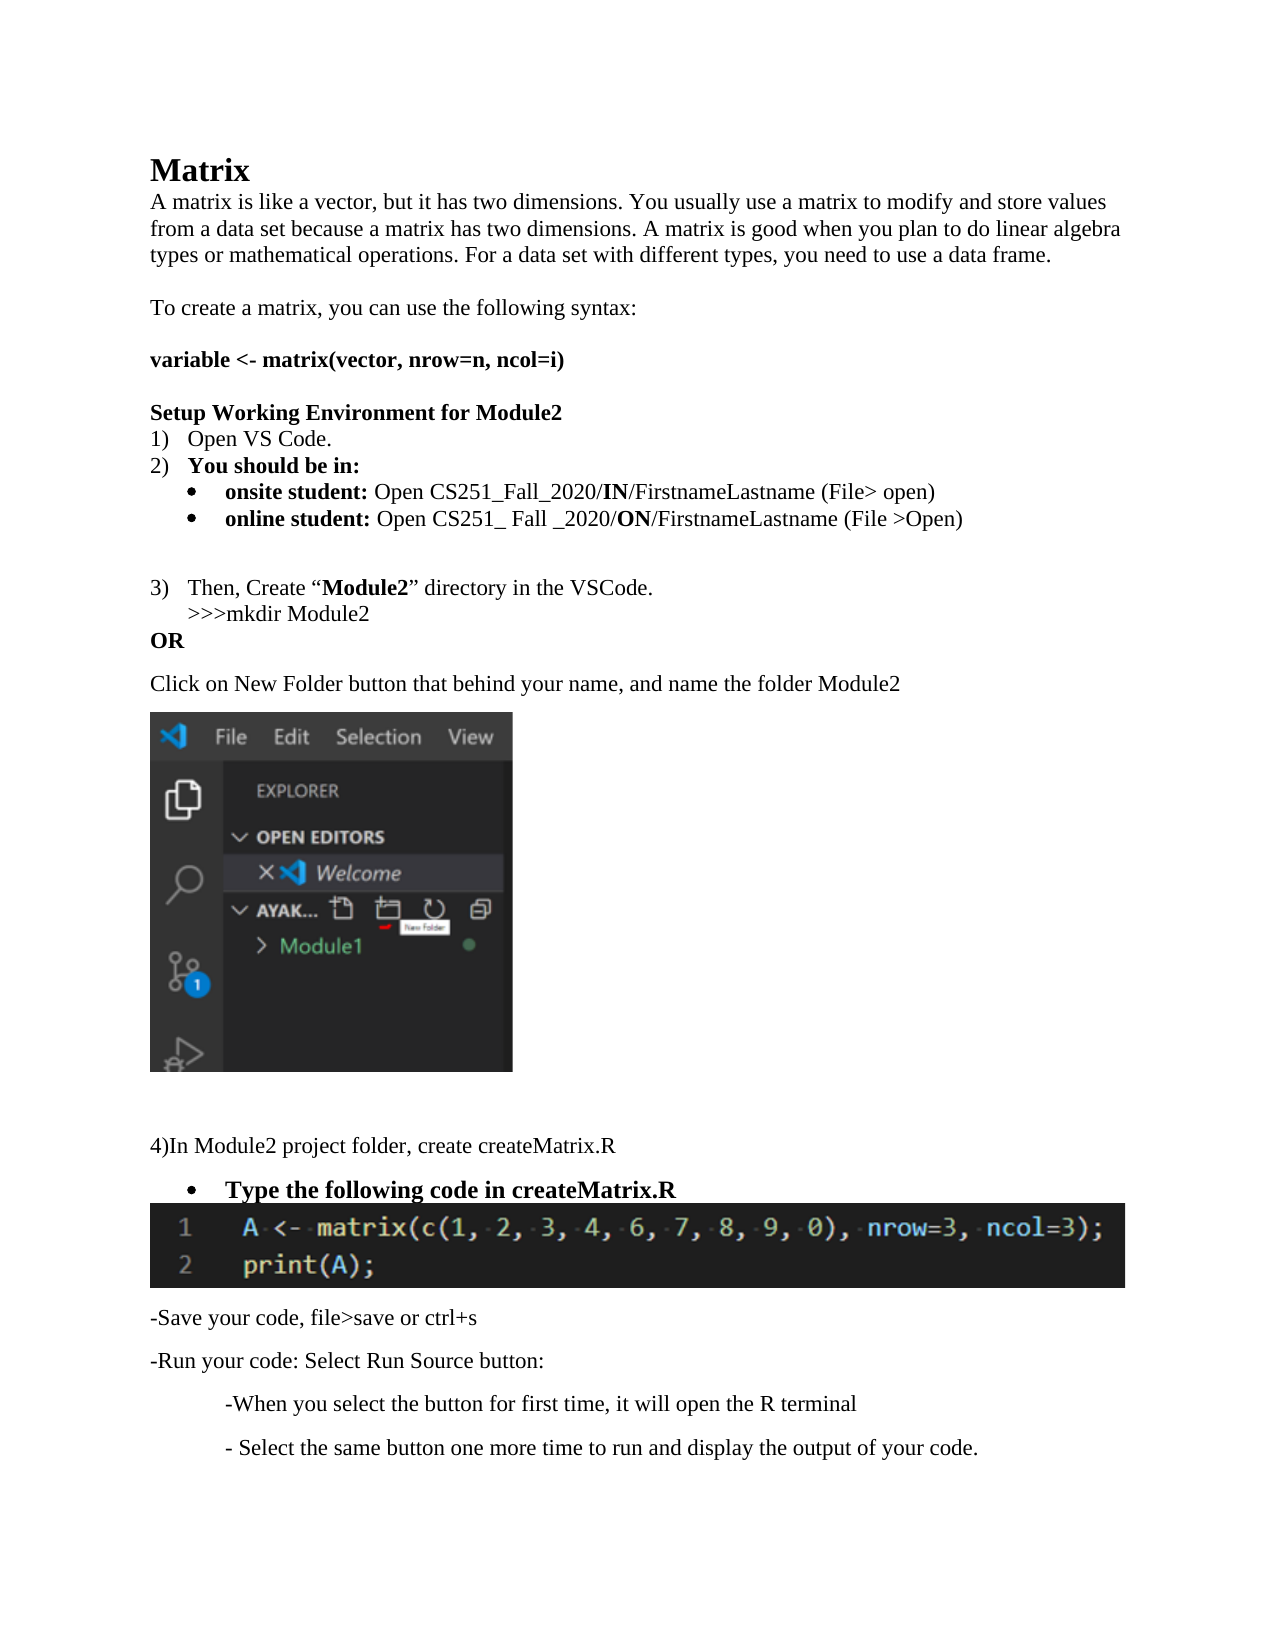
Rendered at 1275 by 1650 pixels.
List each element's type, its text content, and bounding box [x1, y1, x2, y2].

text - Select the same button one more time to run and display the output of your code. [150, 1433, 1125, 1460]
list online student: Open CS251_ Fall _2020/ON/FirstnameLastname (File >Open) [187, 504, 1125, 531]
text To create a matrix, you can use the following syntax: [150, 294, 1125, 320]
list Open VS Code. [150, 426, 1125, 452]
text Setup Working Environment for Module2 [150, 399, 1125, 426]
text -Run your code: Select Run Source button: [150, 1347, 1125, 1374]
text variable <- matrix(vector, nrow=n, ncol=i) [150, 346, 1125, 373]
text OR [150, 627, 1125, 653]
picture [150, 1203, 1125, 1288]
text -When you select the button for first time, it will open the R terminal [150, 1391, 1125, 1417]
list onsite student: Open CS251_Fall_2020/IN/FirstnameLastname (File> open) [187, 478, 1125, 504]
list Then, Create “Module2” directory in the VSCode. [150, 574, 1125, 600]
text A matrix is like a vector, but it has two dimensions. You usually use a matrix to modify and store values from a data set because a matrix has two dimensions. A matrix is good when you plan to do linear algebra types or mathematical operations. For a data set with different types, you need to use a data frame. [150, 188, 1125, 267]
text >>>mkdir Module2 [187, 600, 1125, 627]
text Matrix [150, 150, 1125, 188]
picture [150, 712, 513, 1072]
text Click on New Folder button that behind your name, and name the folder Module2 [150, 670, 1125, 696]
text -Save your code, file>save or ctrl+s [150, 1304, 1125, 1331]
list You should be in: [150, 452, 1125, 478]
list Type the following code in createMatrix.R [187, 1175, 1125, 1203]
text 4)In Module2 project folder, create createMatrix.R [150, 1132, 1125, 1158]
